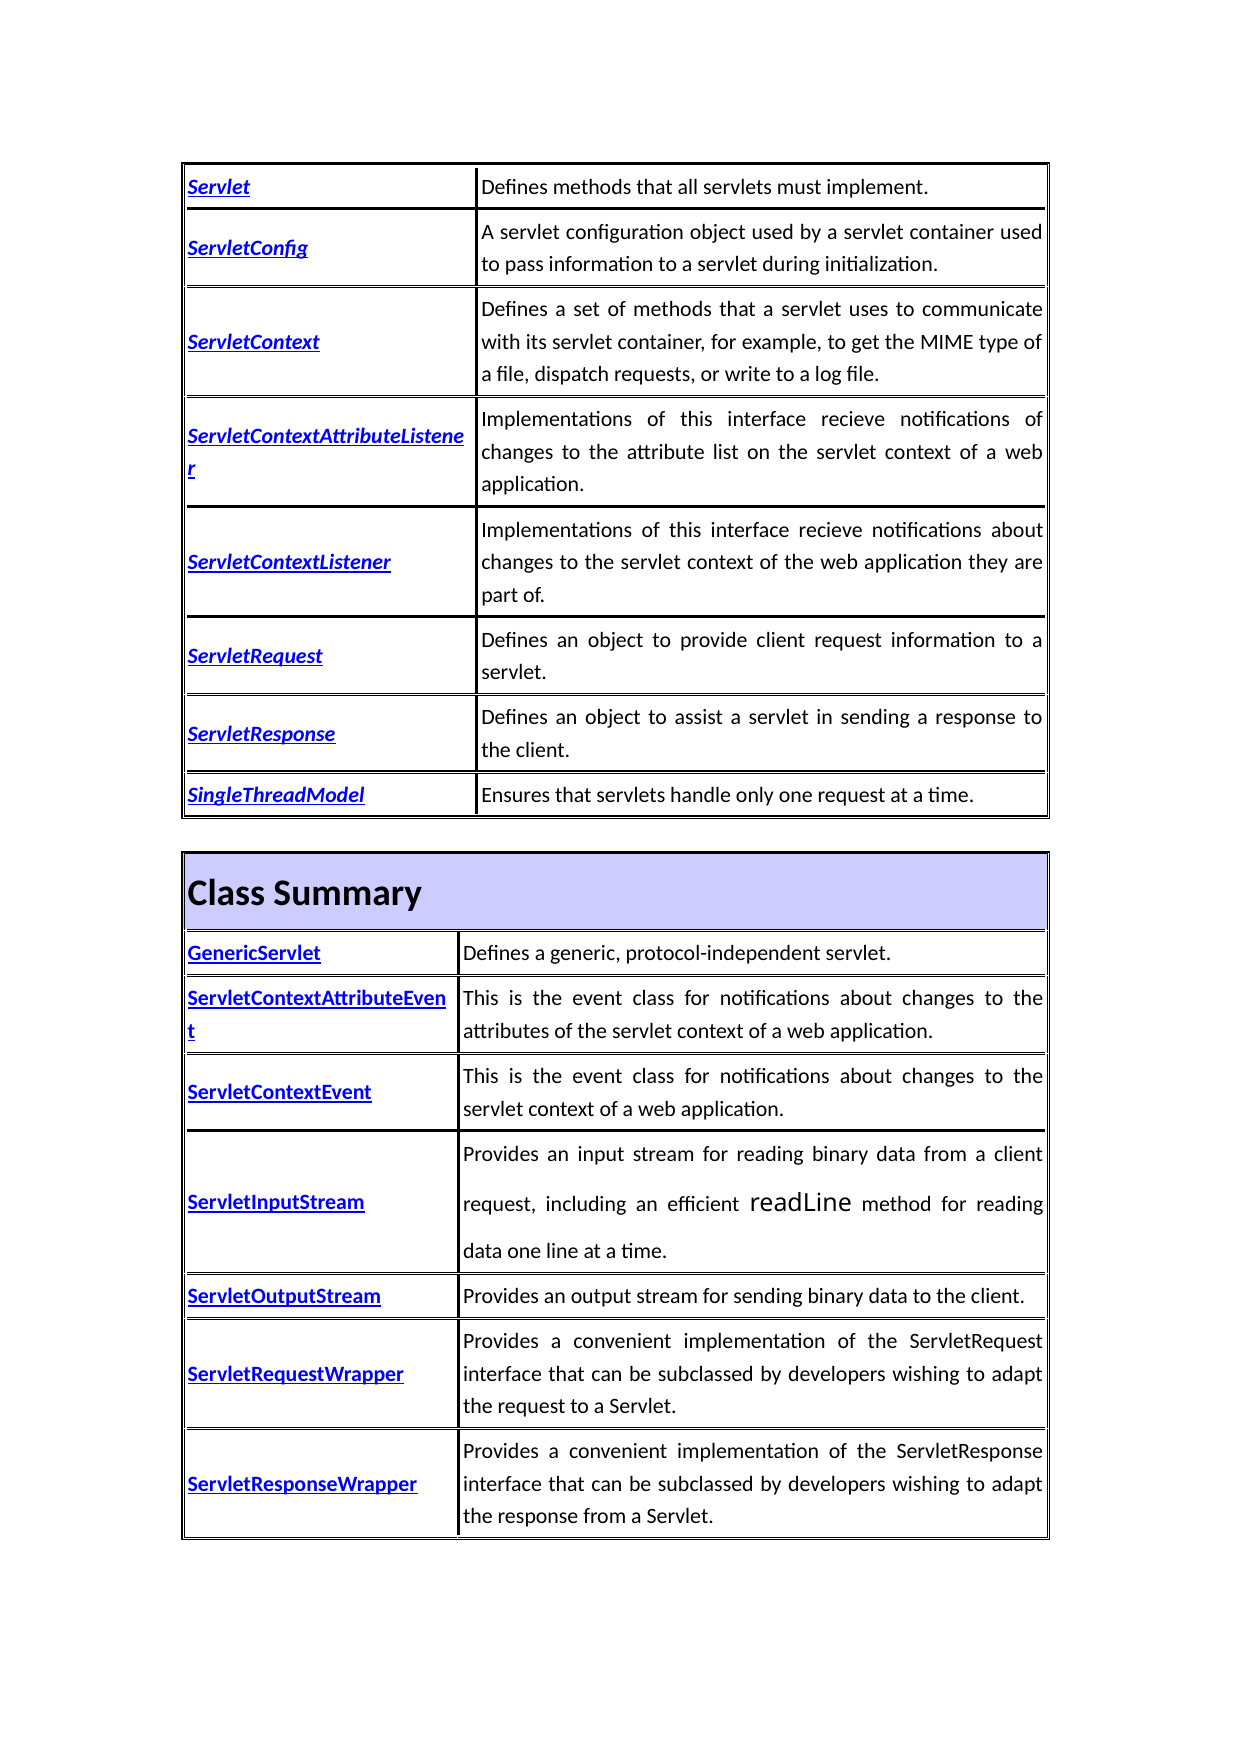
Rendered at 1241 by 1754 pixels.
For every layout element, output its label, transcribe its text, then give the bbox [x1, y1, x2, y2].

table_cell Defines a generic, protocol-independent servlet. [458, 929, 1048, 974]
table_cell ServletConfig [185, 207, 475, 285]
table_cell ServletResponse [183, 693, 476, 770]
table_cell SingleThreadModel [185, 770, 476, 815]
table_cell Defines methods that all servlets must implement. [476, 165, 1047, 207]
table_cell Defines an object to assist a servlet in sending a response to the client. [476, 693, 1048, 770]
table_cell Ensures that servlets handle only one request at a time. [476, 770, 1047, 815]
table_cell ServletRequestWrapper [183, 1317, 458, 1427]
table_cell Defines an object to provide client request information to a servlet. [478, 615, 1047, 693]
table_cell ServletContextListener [185, 505, 475, 615]
table_header Class Summary [185, 854, 1047, 929]
table_cell ServletContext [183, 285, 476, 395]
table_cell ServletInputStream [185, 1129, 457, 1272]
table_cell ServletContextAttributeListener [183, 395, 476, 505]
table_cell A servlet configuration object used by a servlet container used to pass information to a servlet during initialization. [478, 207, 1047, 285]
table_cell ServletResponseWrapper [183, 1427, 458, 1537]
table_cell GenericServlet [183, 929, 458, 974]
table_cell Provides an output stream for sending binary data to the client. [458, 1272, 1048, 1317]
table_cell Implementations of this interface recieve notifications about changes to the servlet context of the web application they are part of. [478, 505, 1047, 615]
table_cell ServletContextAttributeEvent [183, 974, 458, 1051]
table_cell This is the event class for notifications about changes to the servlet context of a web application. [460, 1051, 1047, 1129]
table_cell Servlet [185, 165, 476, 207]
table_cell This is the event class for notifications about changes to the attributes of the servlet context of a web application. [458, 974, 1048, 1051]
table_cell ServletRequest [185, 615, 475, 693]
table_cell Provides a convenient implementation of the ServletRequest interface that can be subclassed by developers wishing to adapt the request to a Servlet. [458, 1317, 1048, 1427]
table_cell Defines a set of methods that a servlet uses to communicate with its servlet container, for example, to get the MIME type of a file, dispatch requests, or write to a log file. [476, 285, 1048, 395]
table_cell ServletContextEvent [185, 1051, 457, 1129]
table_cell Provides an input stream for reading binary data from a client request, including an efficient readLine method for reading data one line at a time. [460, 1129, 1047, 1272]
table_cell ServletOutputStream [183, 1272, 458, 1317]
table_cell Provides a convenient implementation of the ServletResponse interface that can be subclassed by developers wishing to adapt the response from a Servlet. [458, 1427, 1048, 1537]
table_cell Implementations of this interface recieve notifications of changes to the attribute list on the servlet context of a web application. [476, 395, 1048, 505]
